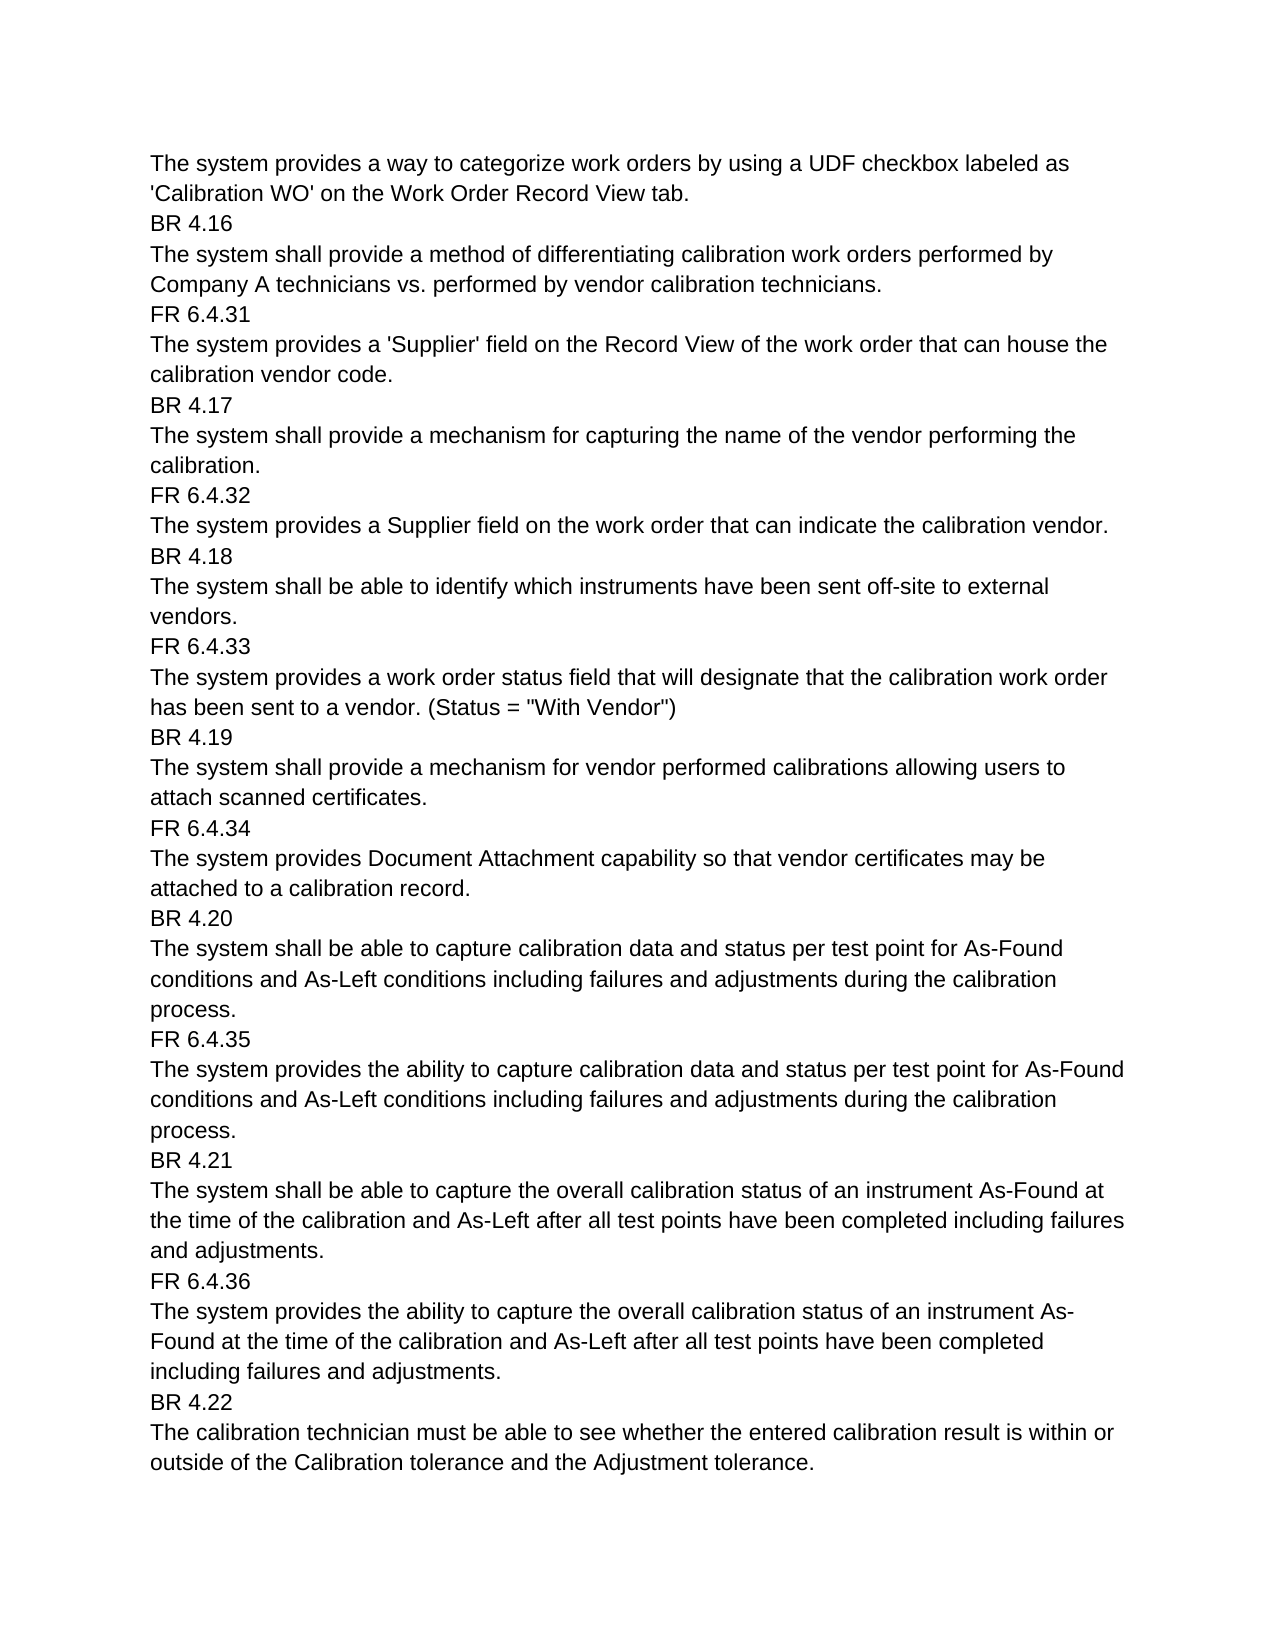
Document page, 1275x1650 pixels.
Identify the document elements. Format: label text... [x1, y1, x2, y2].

text BR 4.19 [150, 724, 1125, 750]
text The system provides the ability to capture the overall calibration status of an instrument As-Found at the time of the calibration and As-Left after all test points have been completed including failures and adjustments. [150, 1298, 1125, 1385]
text The system provides Document Attachment capability so that vendor certificates may be attached to a calibration record. [150, 845, 1125, 901]
text The system shall provide a mechanism for vendor performed calibrations allowing users to attach scanned certificates. [150, 754, 1125, 811]
text FR 6.4.33 [150, 633, 1125, 660]
text The system provides a work order status field that will designate that the calibration work order has been sent to a vendor. (Status = "With Vendor") [150, 663, 1125, 720]
text The system shall be able to identify which instruments have been sent off-site to external vendors. [150, 573, 1125, 629]
text FR 6.4.34 [150, 814, 1125, 841]
text BR 4.16 [150, 210, 1125, 237]
text The calibration technician must be able to see whether the entered calibration result is within or outside of the Calibration tolerance and the Adjustment tolerance. [150, 1419, 1125, 1475]
text The system provides a 'Supplier' field on the Record View of the work order that can house the calibration vendor code. [150, 331, 1125, 388]
text The system provides a way to categorize work orders by using a UDF checkbox labeled as 'Calibration WO' on the Work Order Record View tab. [150, 150, 1125, 207]
text FR 6.4.35 [150, 1026, 1125, 1052]
text The system shall be able to capture the overall calibration status of an instrument As-Found at the time of the calibration and As-Left after all test points have been completed including failures and adjustments. [150, 1177, 1125, 1264]
text The system shall be able to capture calibration data and status per test point for As-Found conditions and As-Left conditions including failures and adjustments during the calibration process. [150, 935, 1125, 1022]
text The system provides the ability to capture calibration data and status per test point for As-Found conditions and As-Left conditions including failures and adjustments during the calibration process. [150, 1056, 1125, 1143]
text FR 6.4.31 [150, 301, 1125, 327]
text FR 6.4.36 [150, 1268, 1125, 1294]
text BR 4.20 [150, 905, 1125, 932]
text The system shall provide a mechanism for capturing the name of the vendor performing the calibration. [150, 422, 1125, 478]
text BR 4.21 [150, 1147, 1125, 1173]
text FR 6.4.32 [150, 482, 1125, 509]
text BR 4.17 [150, 392, 1125, 418]
text The system shall provide a method of differentiating calibration work orders performed by Company A technicians vs. performed by vendor calibration technicians. [150, 241, 1125, 297]
text BR 4.18 [150, 543, 1125, 569]
text The system provides a Supplier field on the work order that can indicate the calibration vendor. [150, 512, 1125, 539]
text BR 4.22 [150, 1388, 1125, 1415]
